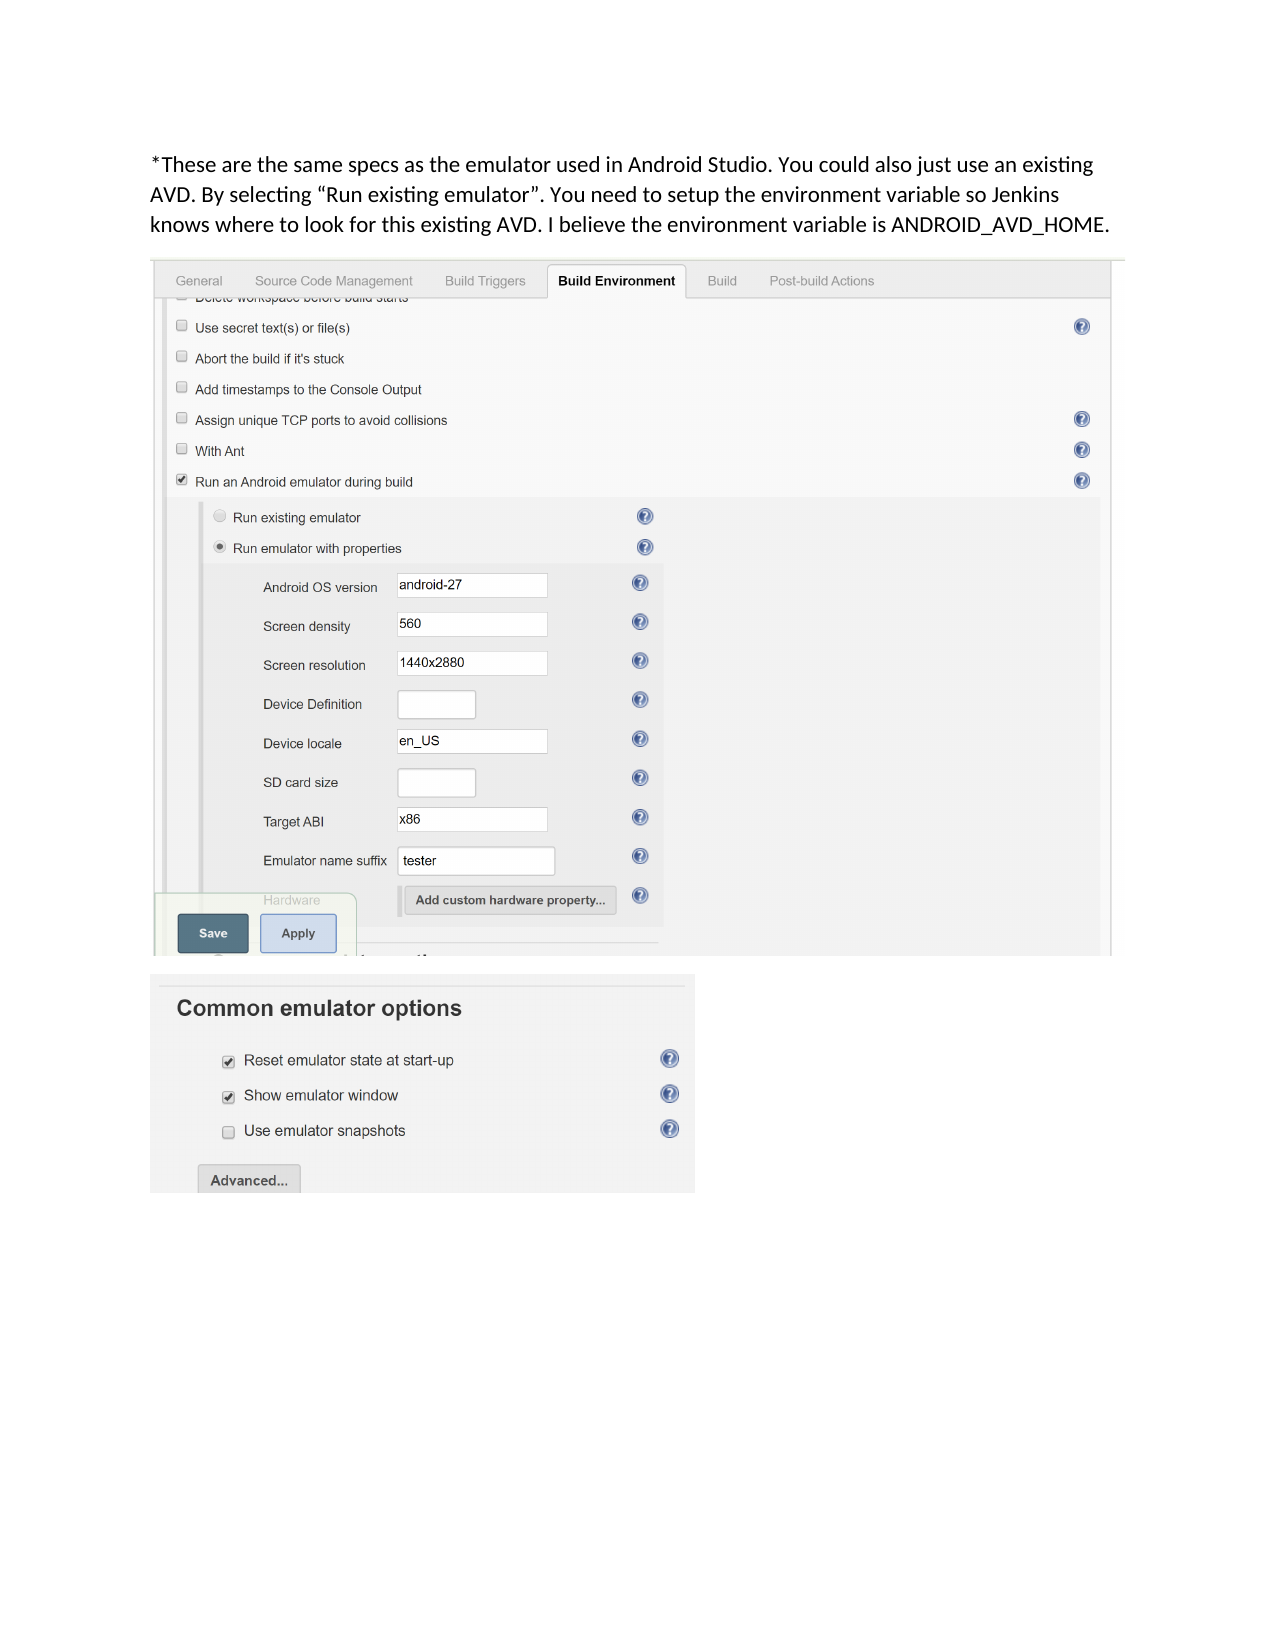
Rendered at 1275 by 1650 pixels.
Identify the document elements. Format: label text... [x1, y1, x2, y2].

text *These are the same specs as the emulator used in Android Studio. You could also just use an existing AVD. By selecting “Run existing emulator”. You need to setup the environment variable so Jenkins knows where to look for this existing AVD. I believe the environment variable is ANDROID_AVD_HOME. [150, 150, 1125, 238]
picture [150, 257, 1125, 956]
picture [150, 974, 695, 1193]
